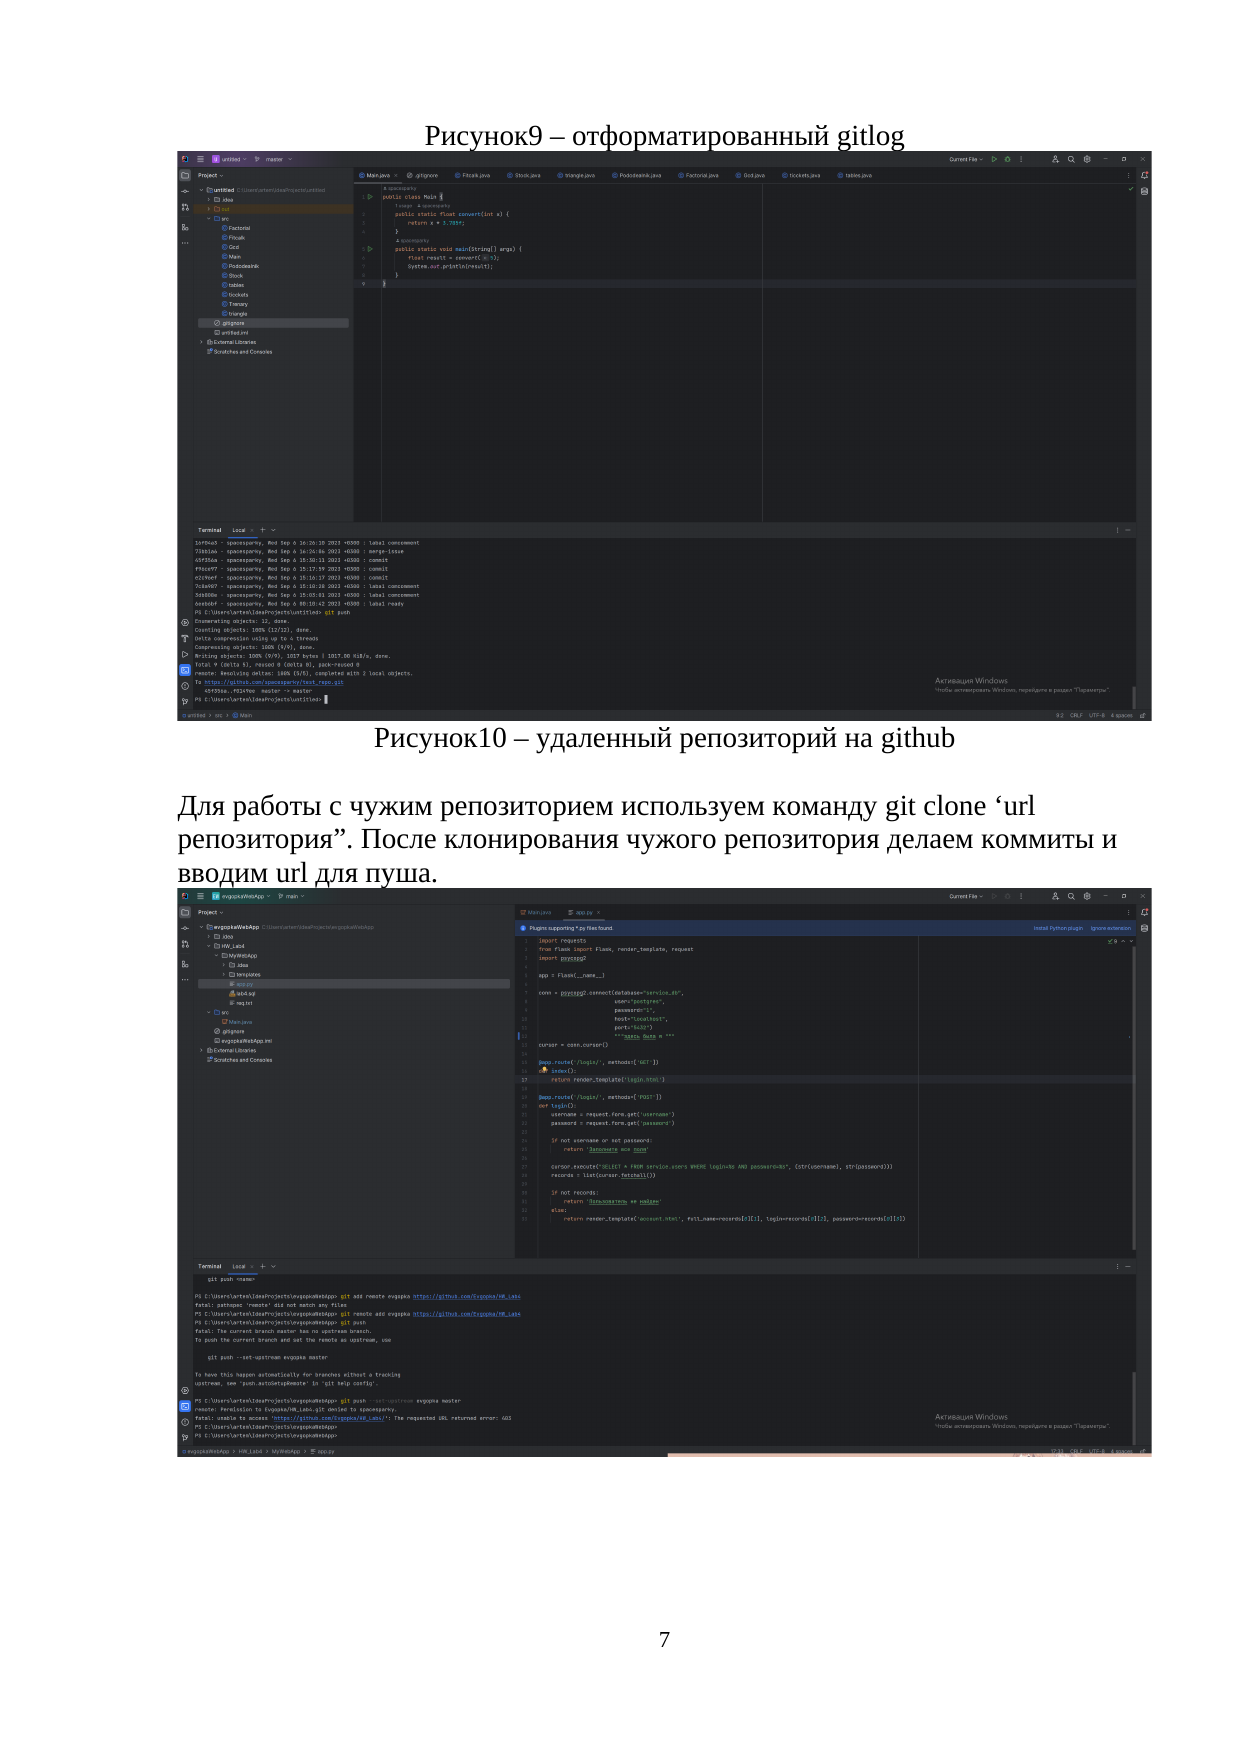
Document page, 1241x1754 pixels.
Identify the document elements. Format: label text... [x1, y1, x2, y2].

text Для работы с чужим репозиторием используем команду git clone ‘url репозитория”. После клонирования чужого репозитория делаем коммиты и вводим url для пуша. [177, 788, 1152, 888]
picture [177, 151, 1152, 721]
text Рисунок10 – удаленный репозиторий на github [177, 721, 1152, 754]
picture [177, 888, 1152, 1457]
text Рисунок9 – отформатированный gitlog [177, 118, 1152, 151]
